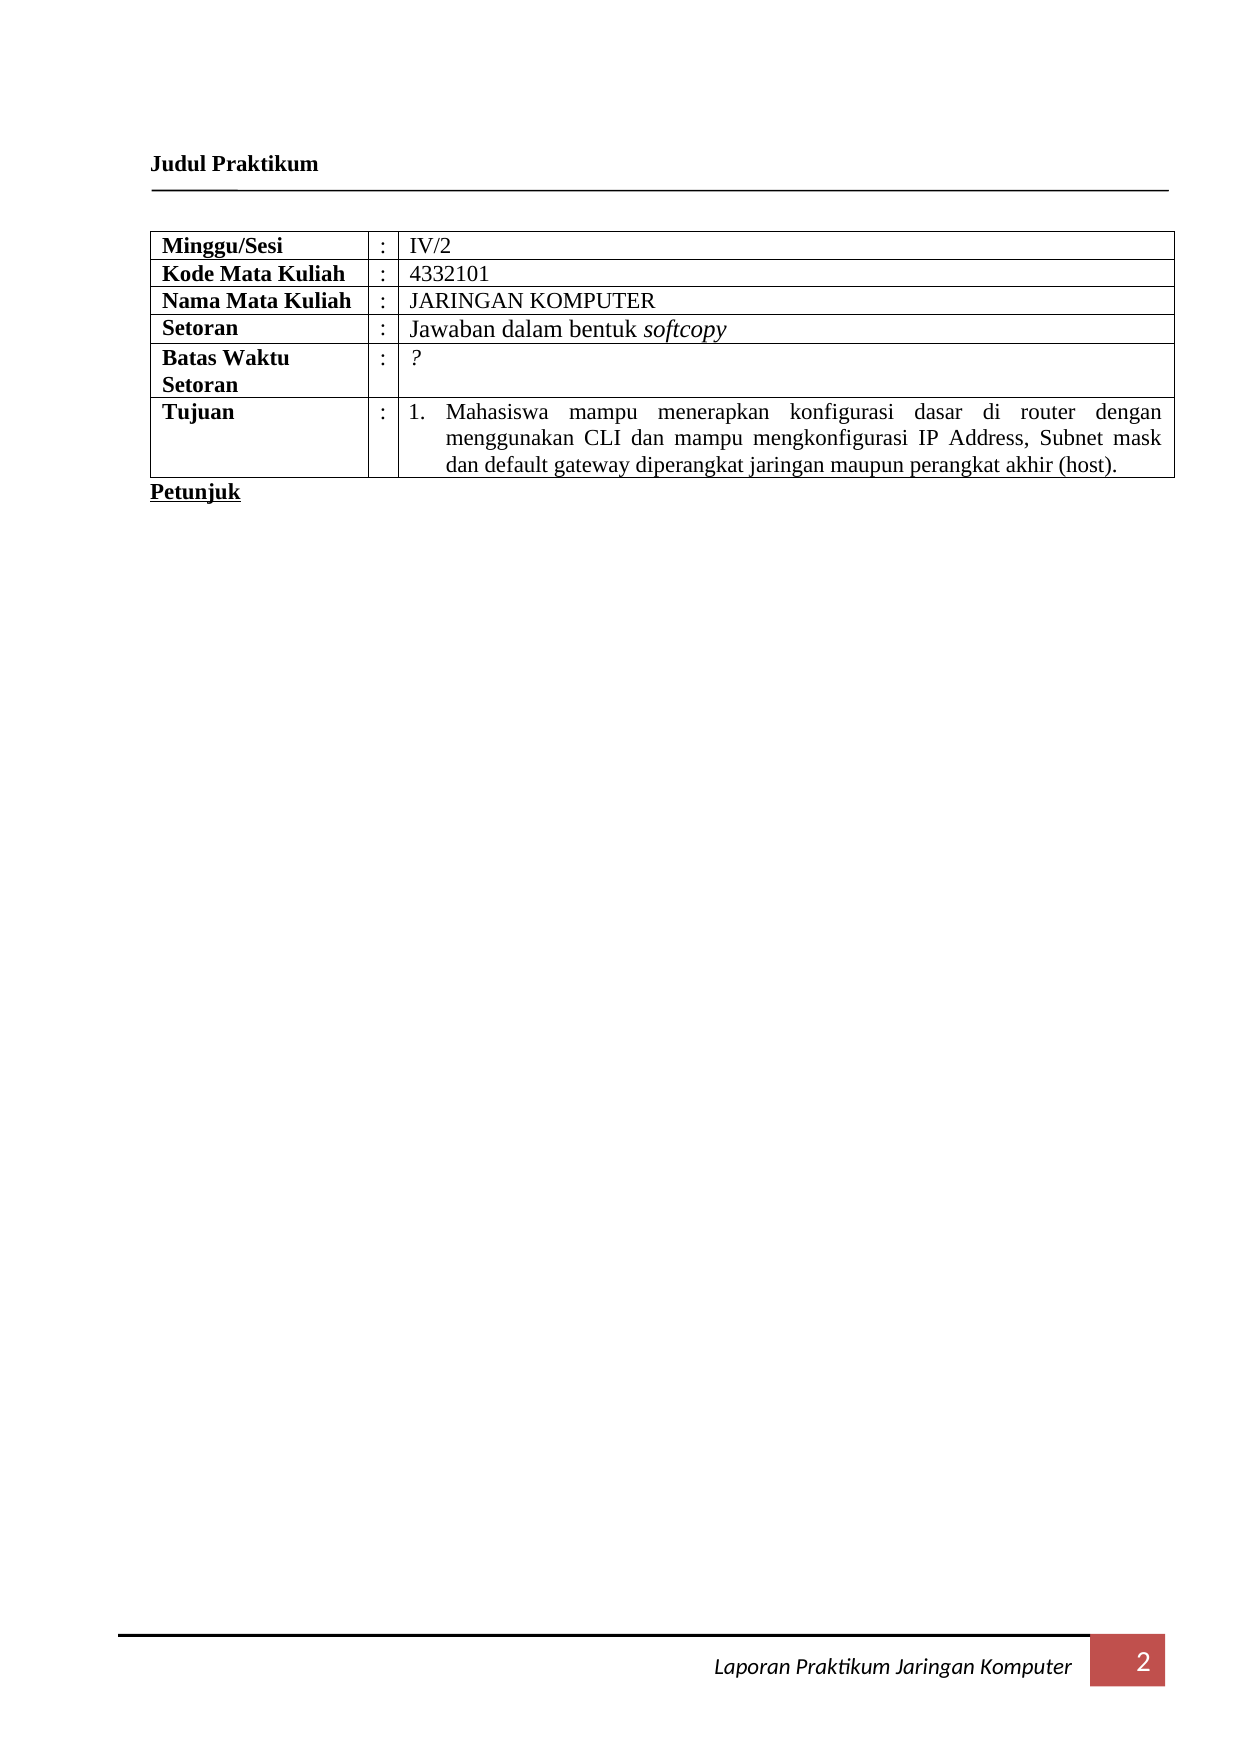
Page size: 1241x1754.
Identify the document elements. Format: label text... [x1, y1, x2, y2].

table_cell Batas Waktu Setoran [151, 344, 368, 397]
table_cell : [369, 344, 398, 397]
table_cell : [369, 398, 398, 477]
table_cell ? [399, 344, 1174, 397]
table_cell JARINGAN KOMPUTER [399, 287, 1174, 313]
table_header IV/2 [399, 232, 1174, 259]
table_cell Jawaban dalam bentuk softcopy [399, 315, 1174, 343]
table_header Minggu/Sesi [151, 232, 368, 259]
table_cell Mahasiswa mampu menerapkan konfigurasi dasar di router dengan menggunakan CLI dan mampu mengkonfigurasi IP Address, Subnet mask dan default gateway diperangkat jaringan maupun perangkat akhir (host). [399, 398, 1174, 477]
table_header : [369, 232, 398, 259]
table_cell Setoran [151, 315, 368, 343]
text Judul Praktikum [150, 150, 1090, 176]
table_cell Nama Mata Kuliah [151, 287, 368, 313]
table_cell : [369, 315, 398, 343]
table_cell Kode Mata Kuliah [151, 260, 368, 286]
table_cell 4332101 [399, 260, 1174, 286]
table_cell Tujuan [151, 398, 368, 477]
table_cell : [369, 260, 398, 286]
table_cell : [369, 287, 398, 313]
text Petunjuk [150, 478, 1090, 504]
